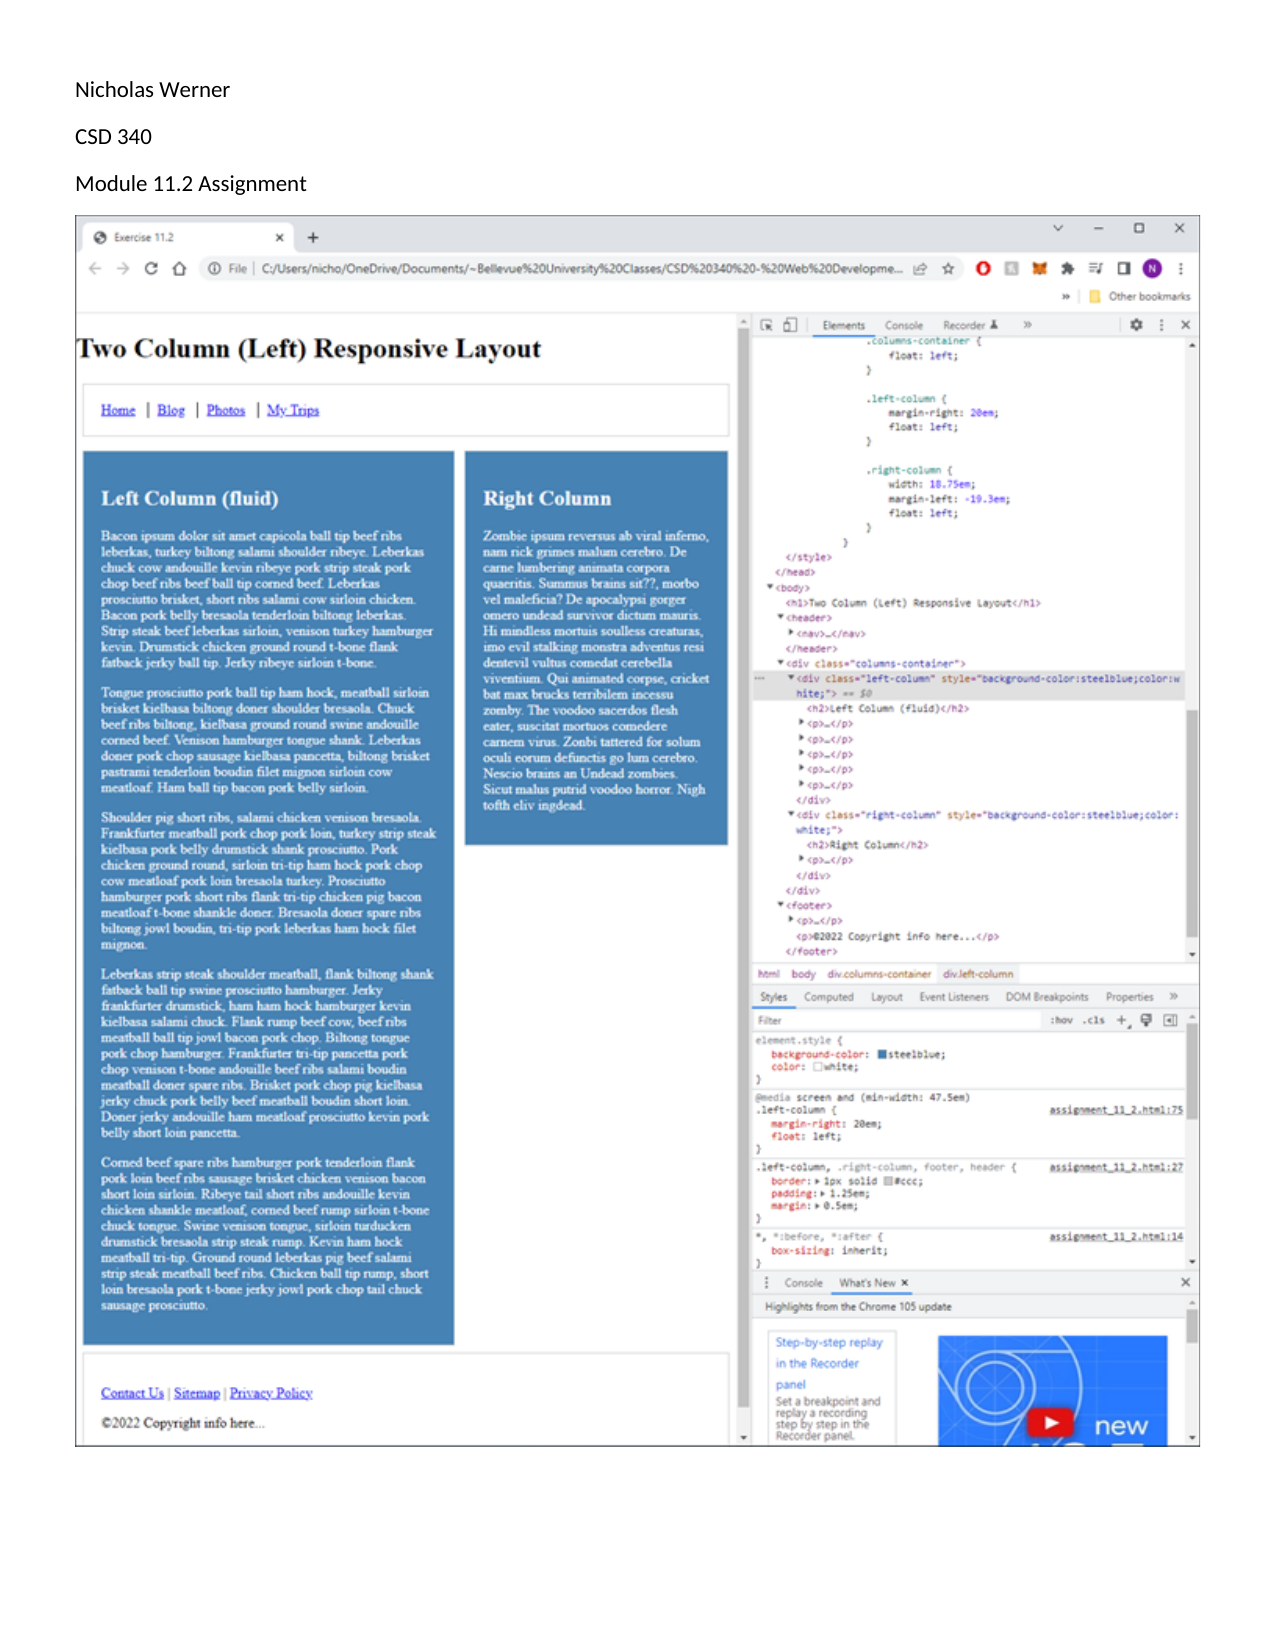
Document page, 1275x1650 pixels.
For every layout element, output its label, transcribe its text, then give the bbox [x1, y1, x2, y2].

text Module 11.2 Assignment [75, 169, 1200, 197]
picture [75, 215, 1200, 1447]
text Nicholas Werner [75, 75, 1200, 103]
text CSD 340 [75, 122, 1200, 150]
